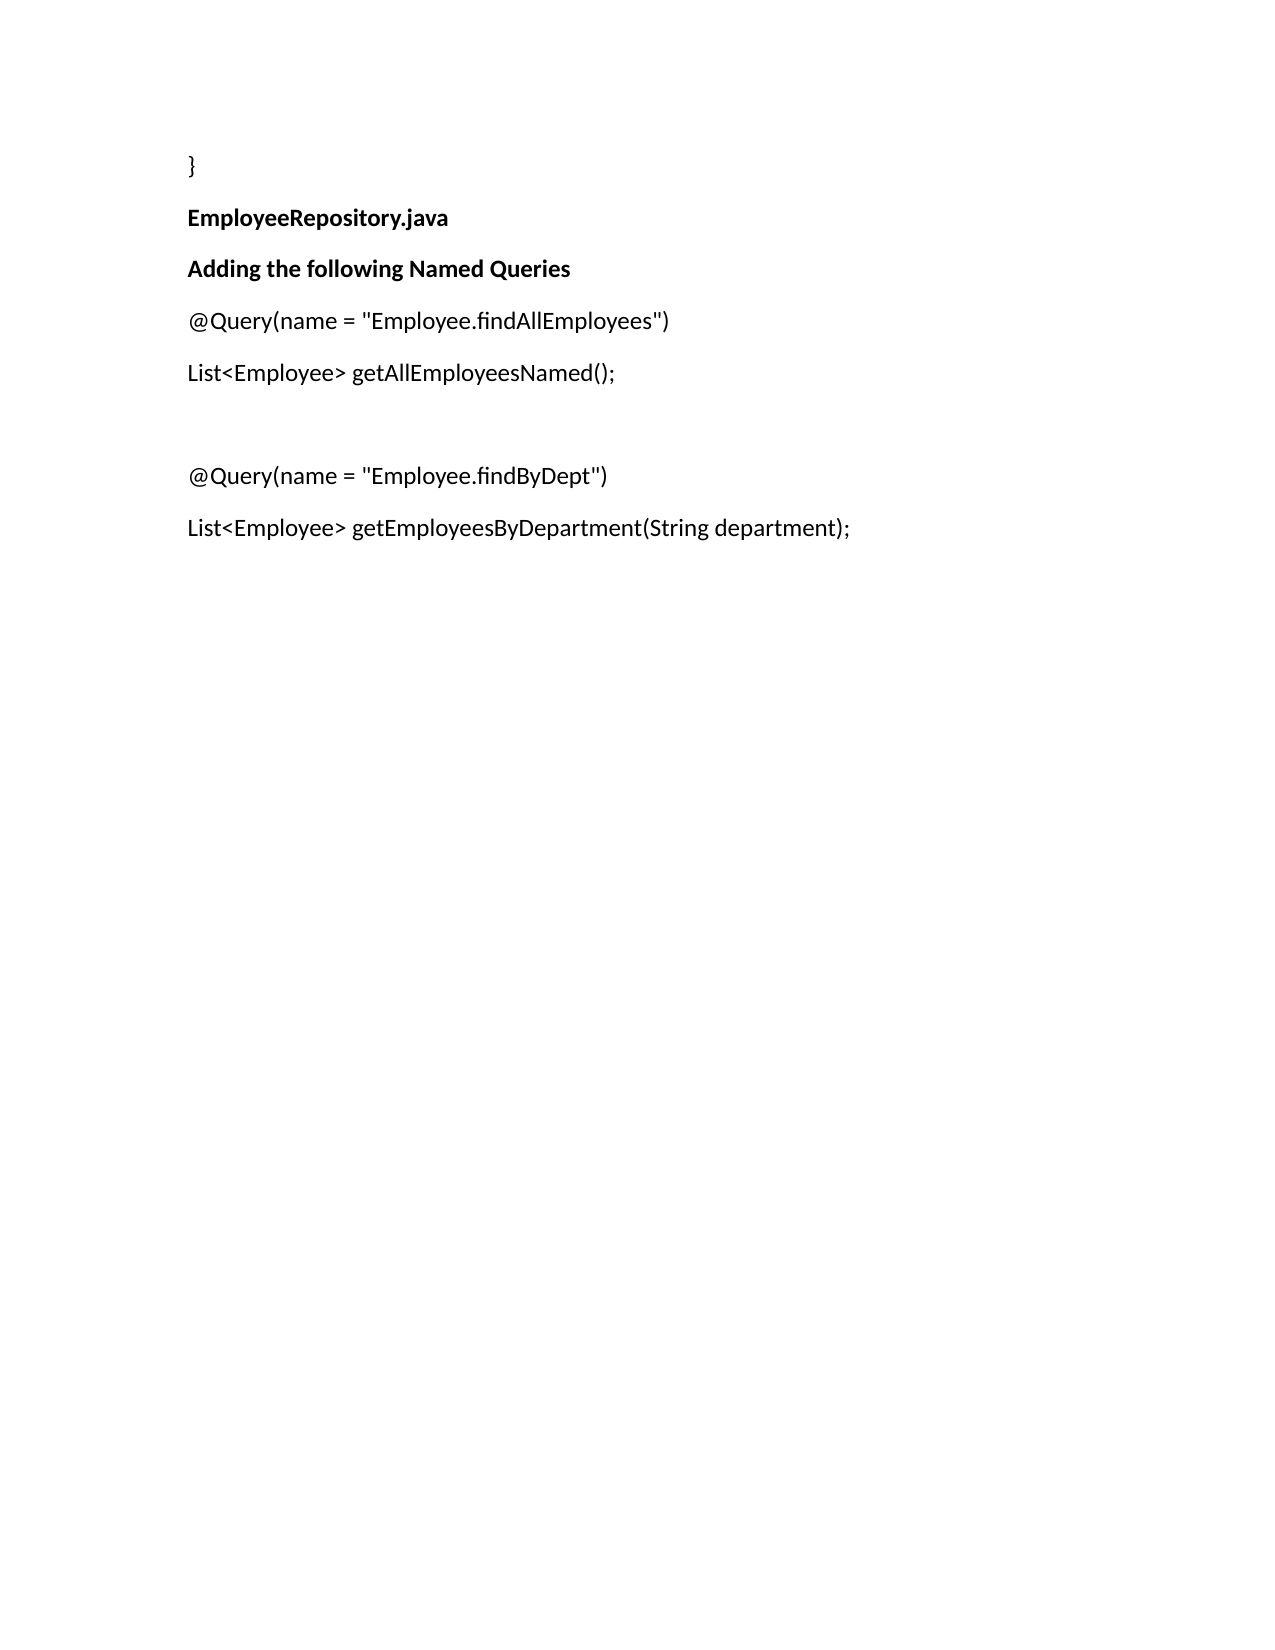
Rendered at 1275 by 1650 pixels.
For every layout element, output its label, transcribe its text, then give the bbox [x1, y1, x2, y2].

text List<Employee> getAllEmployeesNamed(); [187, 357, 1125, 387]
text Adding the following Named Queries [187, 253, 1125, 284]
text @Query(name = "Employee.findByDept") [187, 460, 1125, 491]
text @Query(name = "Employee.findAllEmployees") [187, 305, 1125, 336]
text } [187, 150, 1125, 181]
text List<Employee> getEmployeesByDepartment(String department); [187, 512, 1125, 542]
text EmployeeRepository.java [187, 202, 1125, 232]
